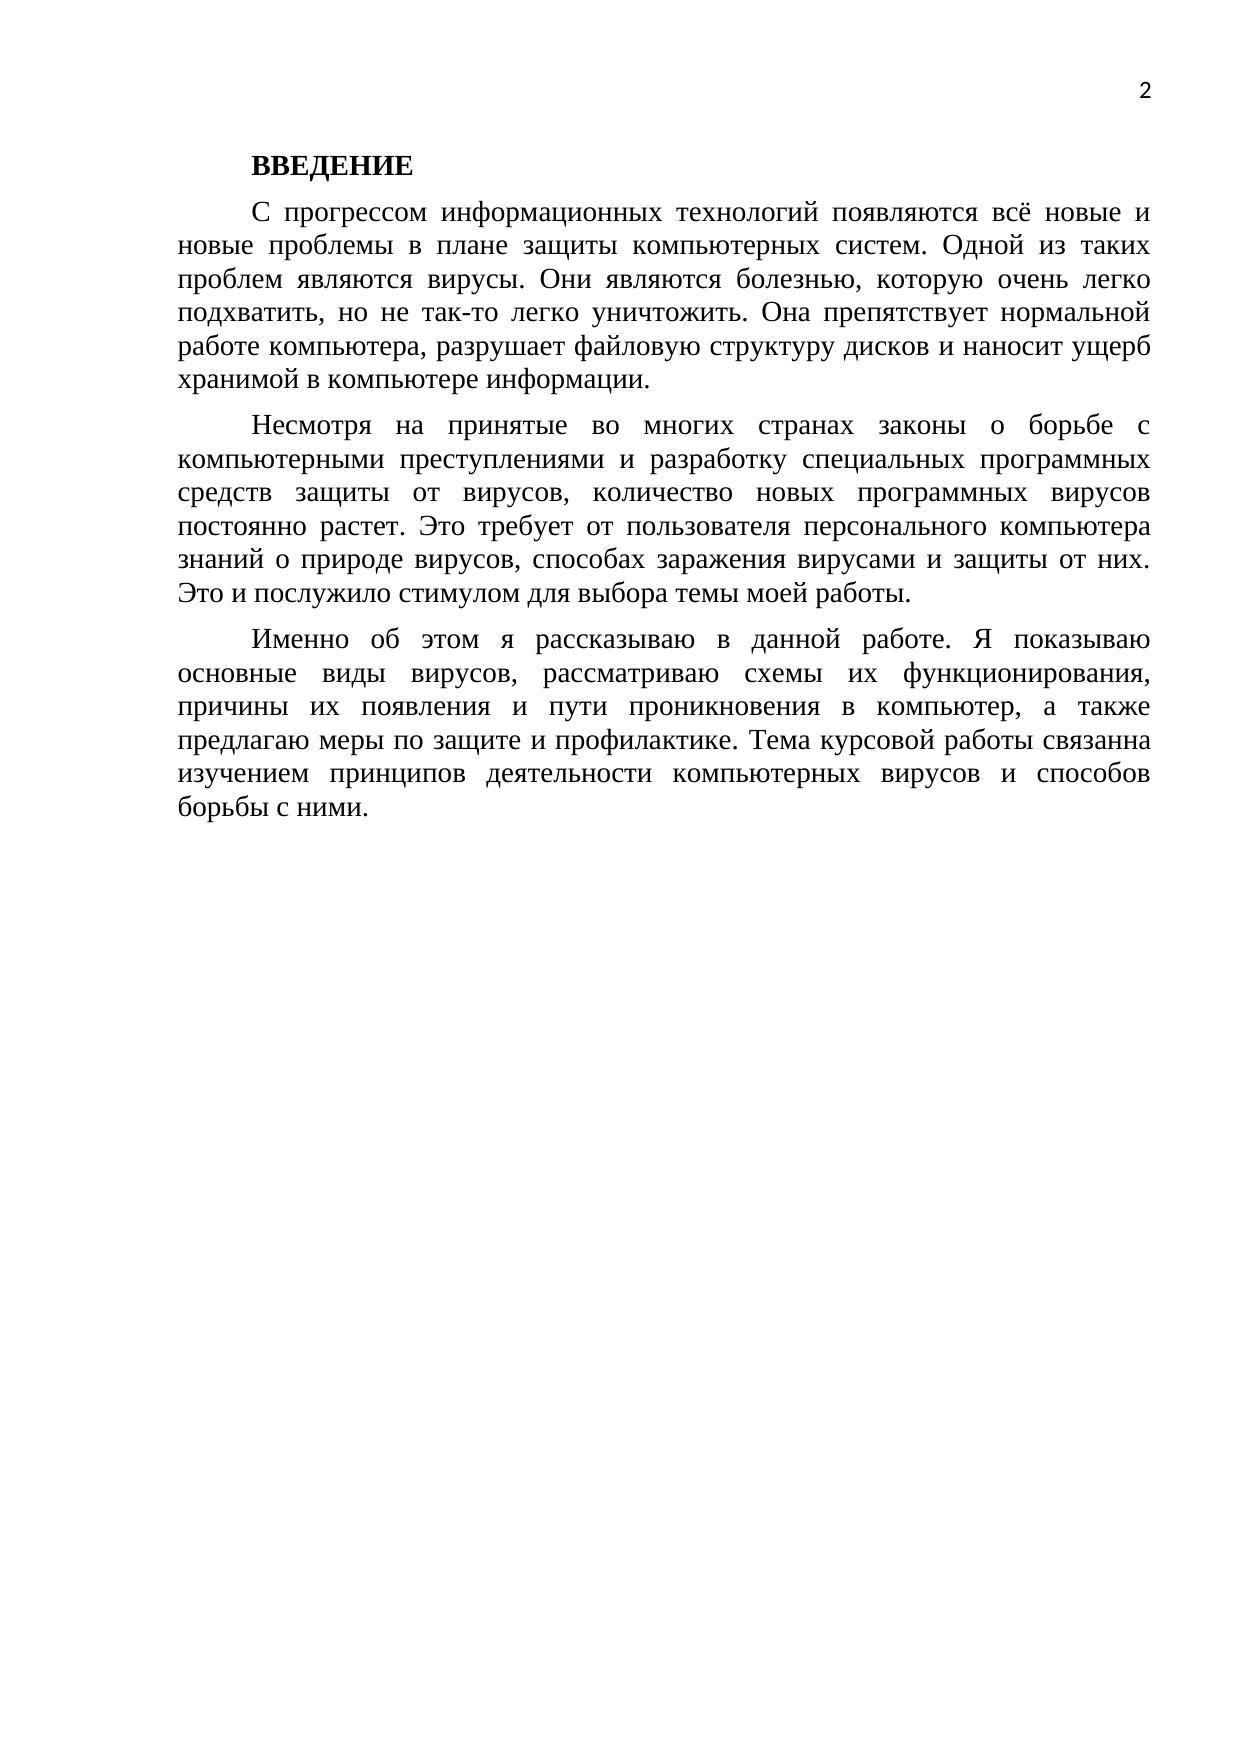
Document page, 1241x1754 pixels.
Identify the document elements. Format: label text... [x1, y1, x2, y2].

text Именно об этом я рассказываю в данной работе. Я показываю основные виды вирусов, рассматриваю схемы их функционирования, причины их появления и пути проникновения в компьютер, а также предлагаю меры по защите и профилактике. Тема курсовой работы связанна изучением принципов деятельности компьютерных вирусов и способов борьбы с ними. [177, 621, 1152, 822]
text ВВЕДЕНИЕ [251, 148, 1152, 181]
text С прогрессом информационных технологий появляются всё новые и новые проблемы в плане защиты компьютерных систем. Одной из таких проблем являются вирусы. Они являются болезнью, которую очень легко подхватить, но не так-то легко уничтожить. Она препятствует нормальной работе компьютера, разрушает файловую структуру дисков и наносит ущерб хранимой в компьютере информации. [177, 194, 1152, 395]
text Несмотря на принятые во многих странах законы о борьбе с компьютерными преступлениями и разработку специальных программных средств защиты от вирусов, количество новых программных вирусов постоянно растет. Это требует от пользователя персонального компьютера знаний о природе вирусов, способах заражения вирусами и защиты от них. Это и послужило стимулом для выбора темы моей работы. [177, 407, 1152, 609]
